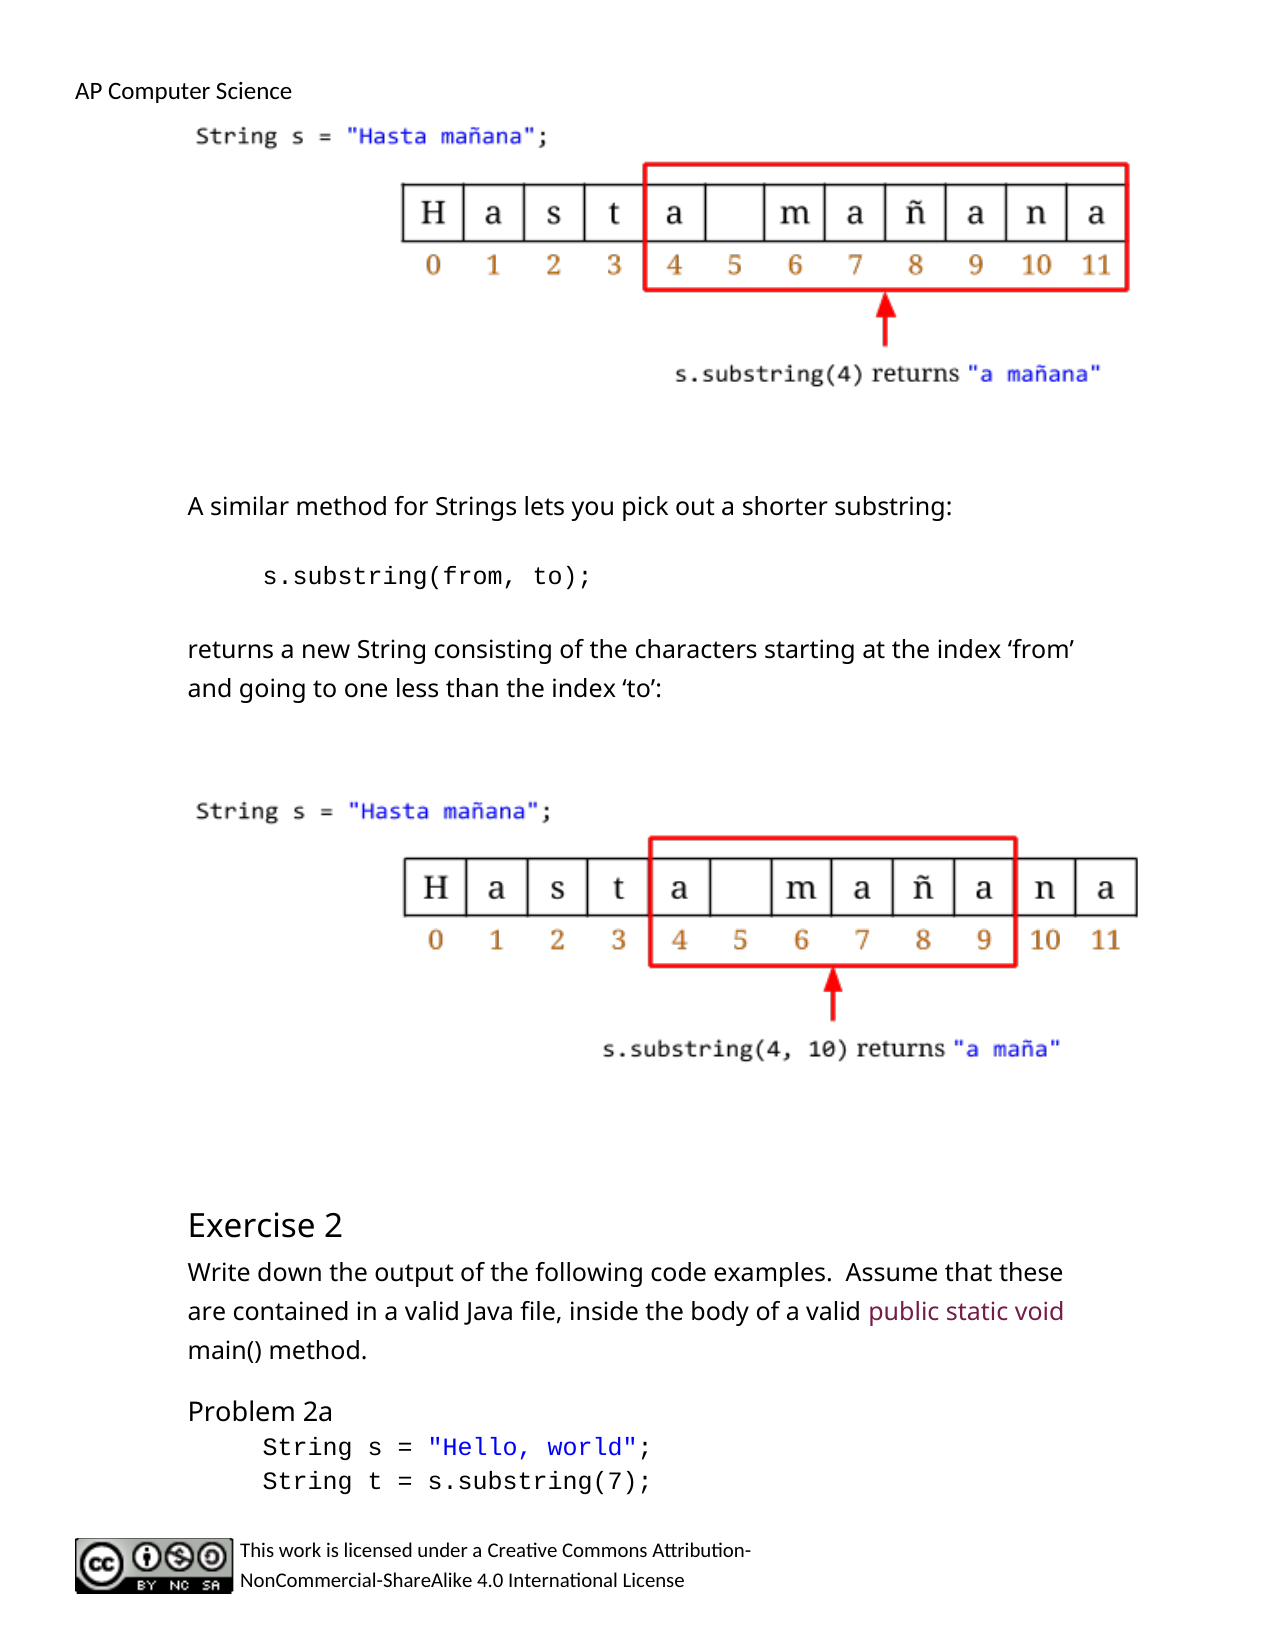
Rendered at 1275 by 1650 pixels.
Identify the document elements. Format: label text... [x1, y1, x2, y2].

text String t = s.substring(7); [187, 1468, 1087, 1497]
text s.substring(from, to); [262, 563, 1087, 592]
text returns a new String consisting of the characters starting at the index ‘from’ and going to one less than the index ‘to’: [187, 632, 1087, 705]
picture [187, 112, 1138, 407]
picture [75, 1538, 234, 1594]
picture [187, 788, 1138, 1082]
text A similar method for Strings lets you pick out a shorter substring: [187, 488, 1087, 522]
text String s = "Hello, world"; [187, 1435, 1087, 1463]
subtitle Exercise 2 [187, 1202, 1087, 1247]
subtitle Problem 2a [187, 1393, 1087, 1429]
text Write down the output of the following code examples. Assume that these are contained in a valid Java file, inside the body of a valid public static void main() method. [187, 1254, 1087, 1367]
